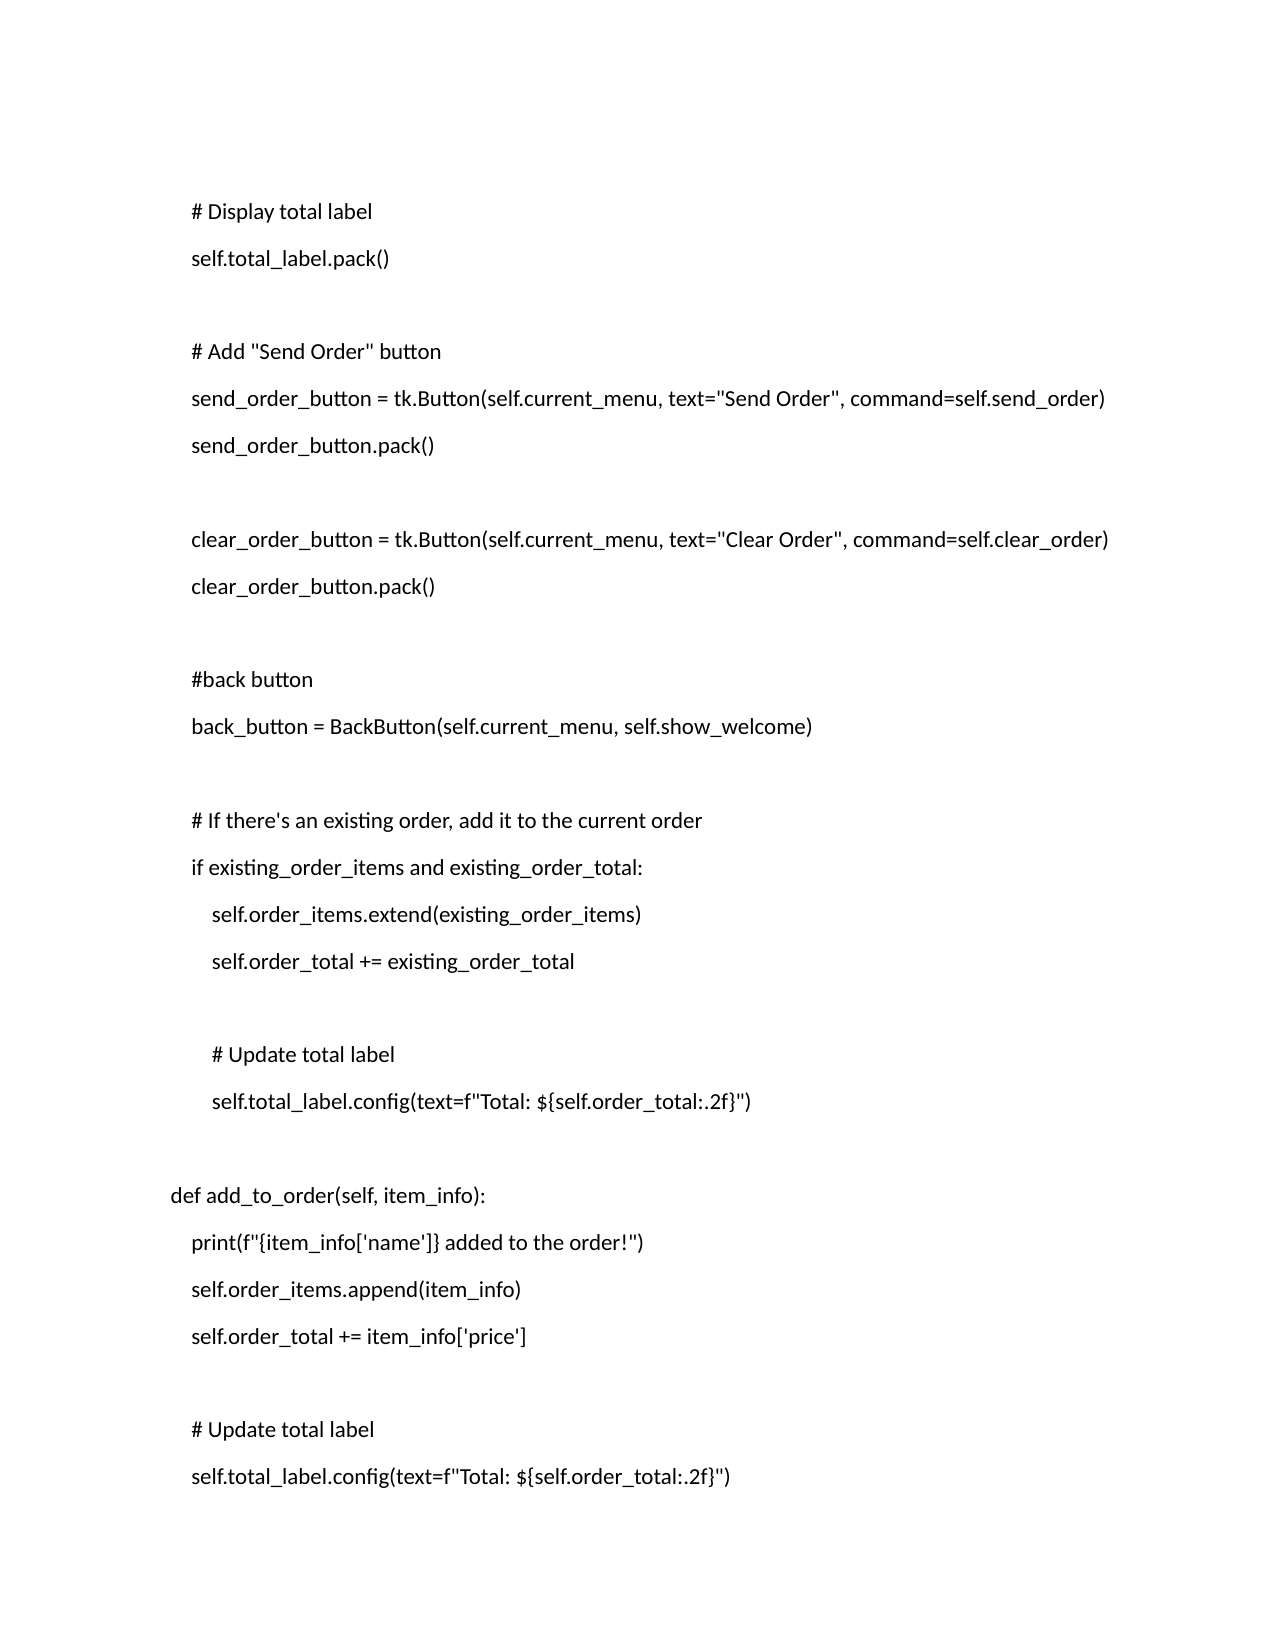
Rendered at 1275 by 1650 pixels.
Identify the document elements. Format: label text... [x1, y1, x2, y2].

text self.order_items.extend(existing_order_items) [150, 900, 1125, 928]
text # Add "Send Order" button [150, 337, 1125, 366]
text #back button [150, 666, 1125, 694]
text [150, 1462, 1125, 1491]
text # Update total label [150, 1041, 1125, 1069]
text send_order_button = tk.Button(self.current_menu, text="Send Order", command=self.send_order) [150, 384, 1125, 412]
text self.order_total += item_info['price'] [150, 1322, 1125, 1350]
text def add_to_order(self, item_info): [150, 1181, 1125, 1209]
text # Update total label [150, 1416, 1125, 1444]
text print(f"{item_info['name']} added to the order!") [150, 1228, 1125, 1256]
text # If there's an existing order, add it to the current order [150, 806, 1125, 834]
text self.total_label.pack() [150, 244, 1125, 272]
text self.order_items.append(item_info) [150, 1275, 1125, 1303]
text # Display total label [150, 197, 1125, 225]
text self.total_label.config(text=f"Total: ${self.order_total:.2f}") [150, 1087, 1125, 1116]
text self.order_total += existing_order_total [150, 947, 1125, 975]
text send_order_button.pack() [150, 431, 1125, 459]
text if existing_order_items and existing_order_total: [150, 853, 1125, 881]
text clear_order_button = tk.Button(self.current_menu, text="Clear Order", command=self.clear_order) [150, 525, 1125, 553]
text clear_order_button.pack() [150, 572, 1125, 600]
text back_button = BackButton(self.current_menu, self.show_welcome) [150, 712, 1125, 741]
